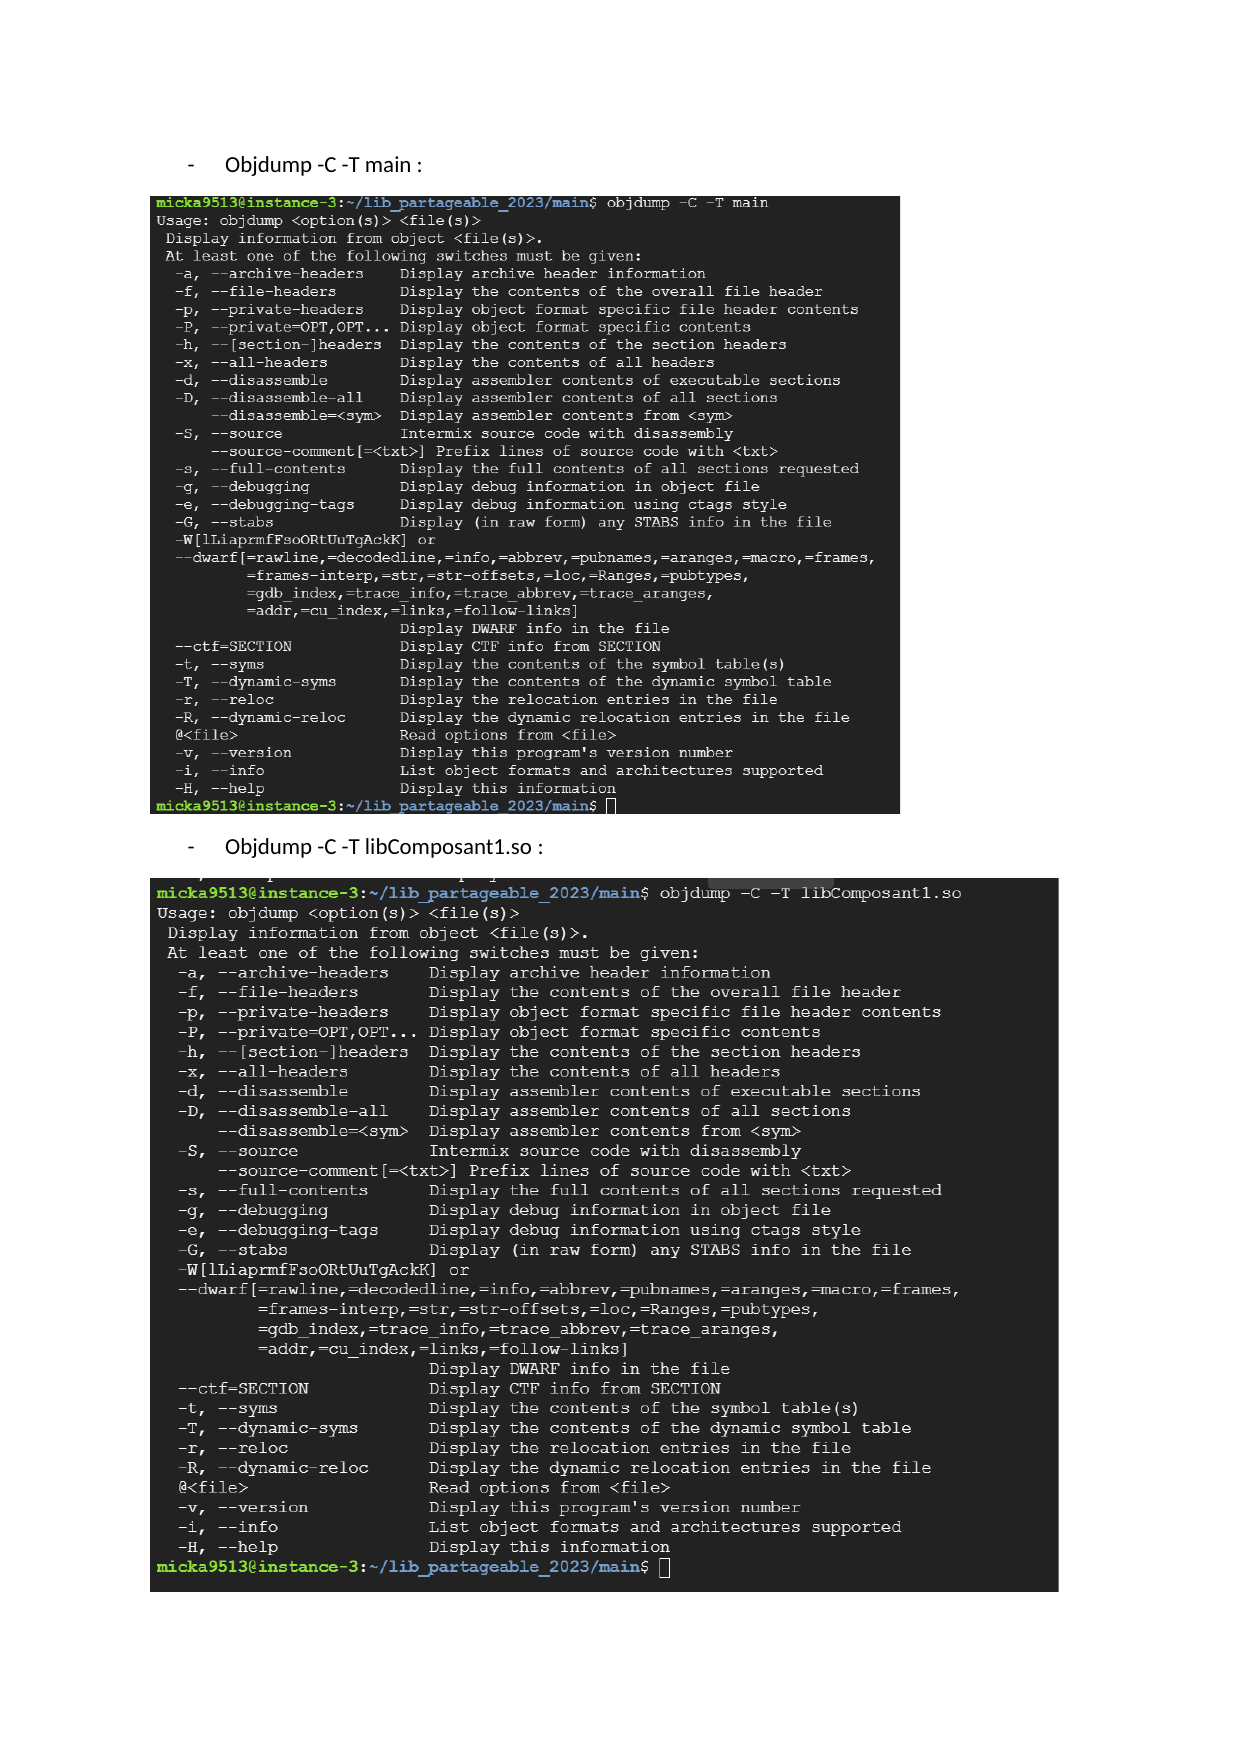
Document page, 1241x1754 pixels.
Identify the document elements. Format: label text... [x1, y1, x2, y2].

picture [150, 878, 1059, 1592]
list Objdump -C -T libComposant1.so : [187, 832, 1090, 860]
list Objdump -C -T main : [187, 150, 1090, 178]
picture [150, 196, 901, 814]
